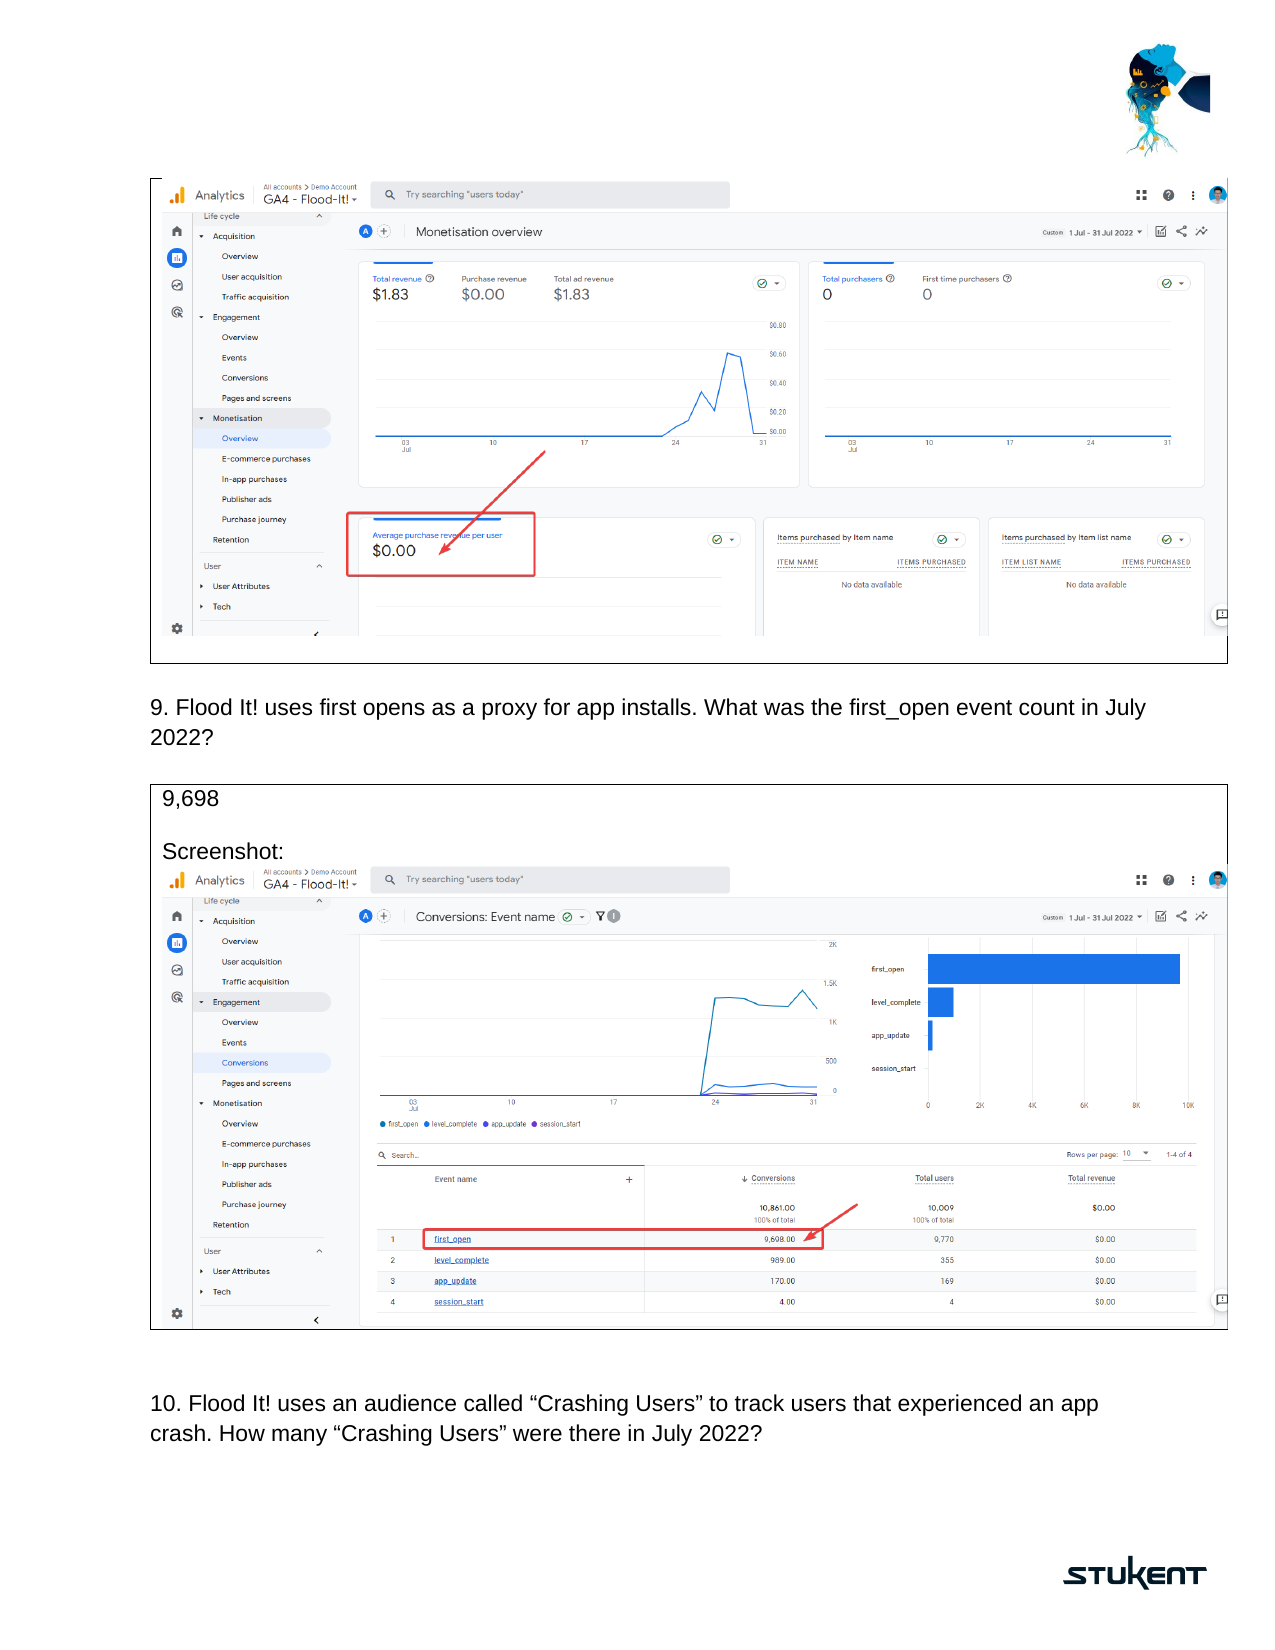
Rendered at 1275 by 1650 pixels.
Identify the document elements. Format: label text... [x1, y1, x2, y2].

table_header $0.00 Screenshot: [151, 179, 1227, 662]
picture [1092, 40, 1211, 159]
text 9. Flood It! uses first opens as a proxy for app installs. What was the first_open event count in July 2022? [150, 694, 1162, 750]
picture [1045, 1551, 1225, 1601]
picture [161, 178, 1228, 636]
picture [161, 864, 1228, 1329]
text 10. Flood It! uses an audience called “Crashing Users” to track users that experienced an app crash. How many “Crashing Users” were there in July 2022? [150, 1390, 1162, 1447]
table_header 9,698 Screenshot: [151, 785, 1227, 1329]
